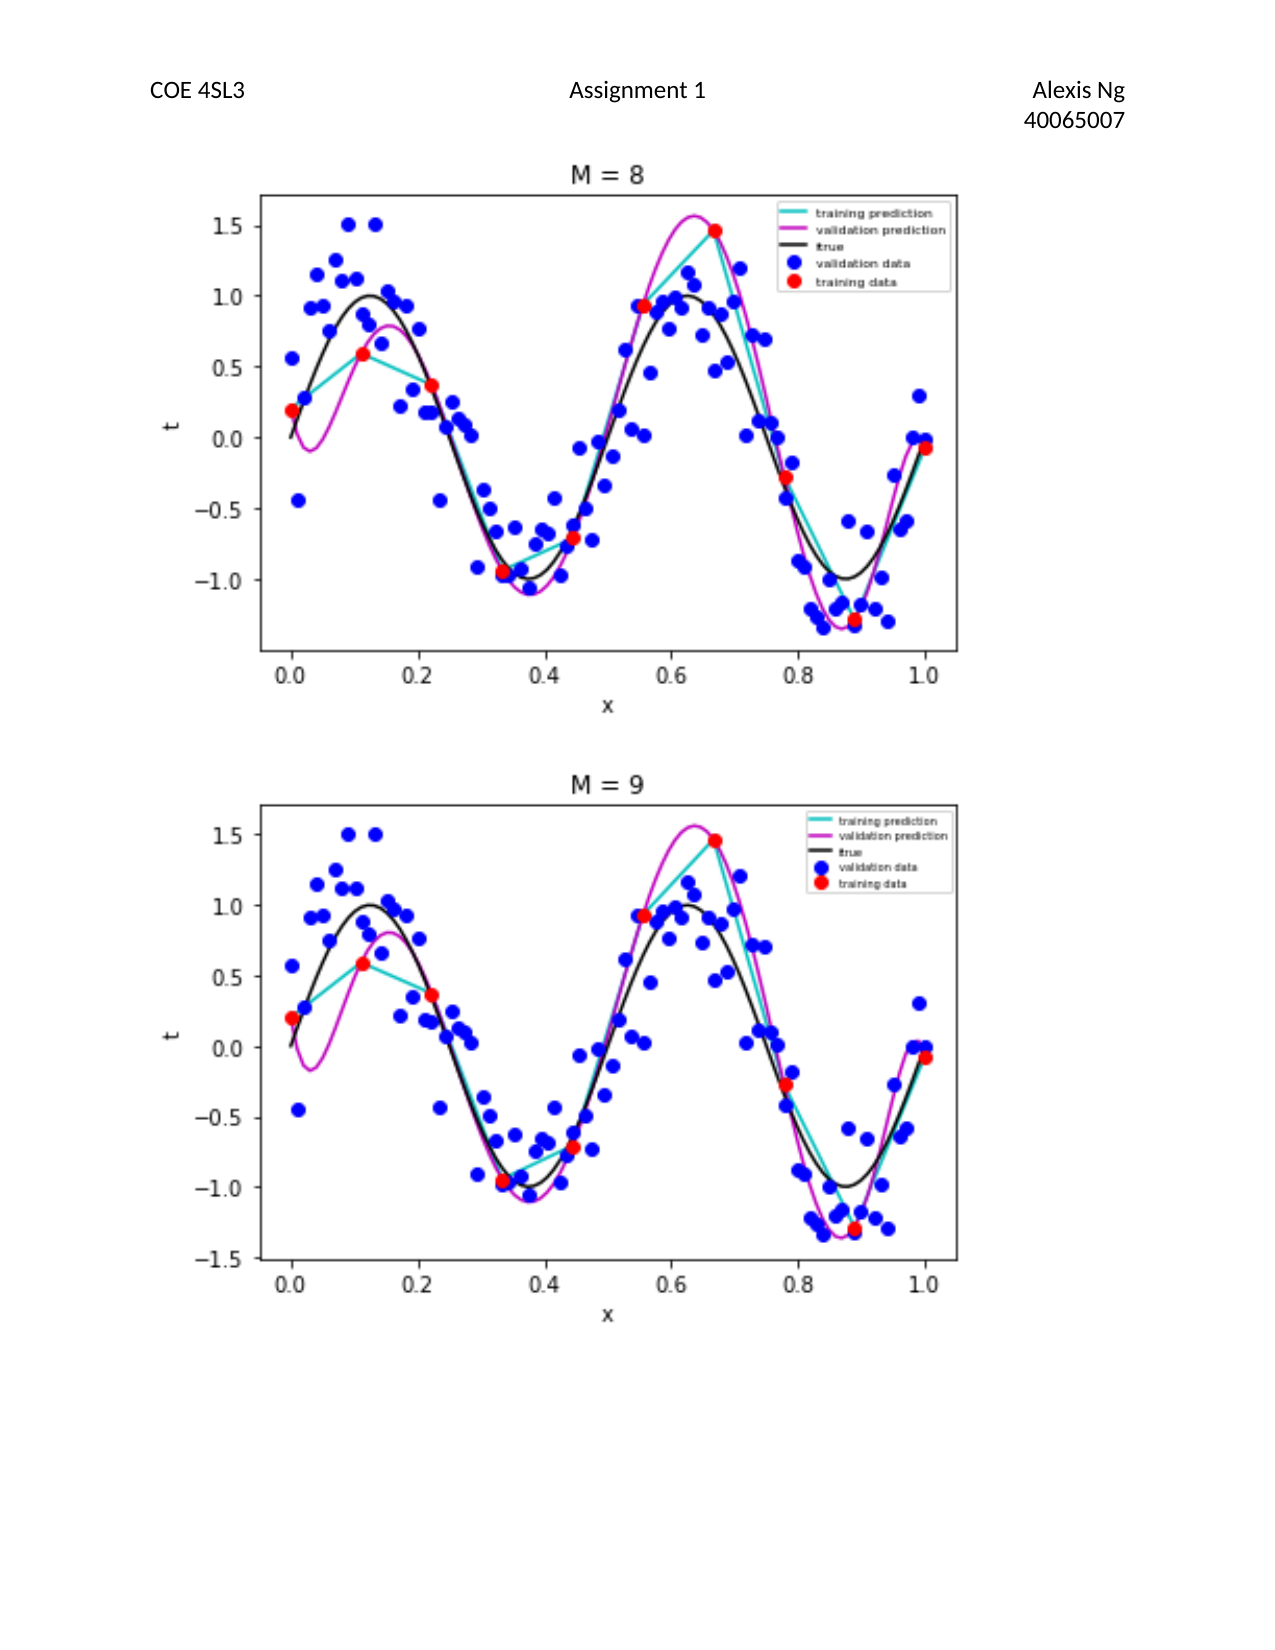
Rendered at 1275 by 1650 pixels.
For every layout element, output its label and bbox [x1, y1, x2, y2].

picture [150, 759, 971, 1339]
picture [150, 150, 971, 730]
